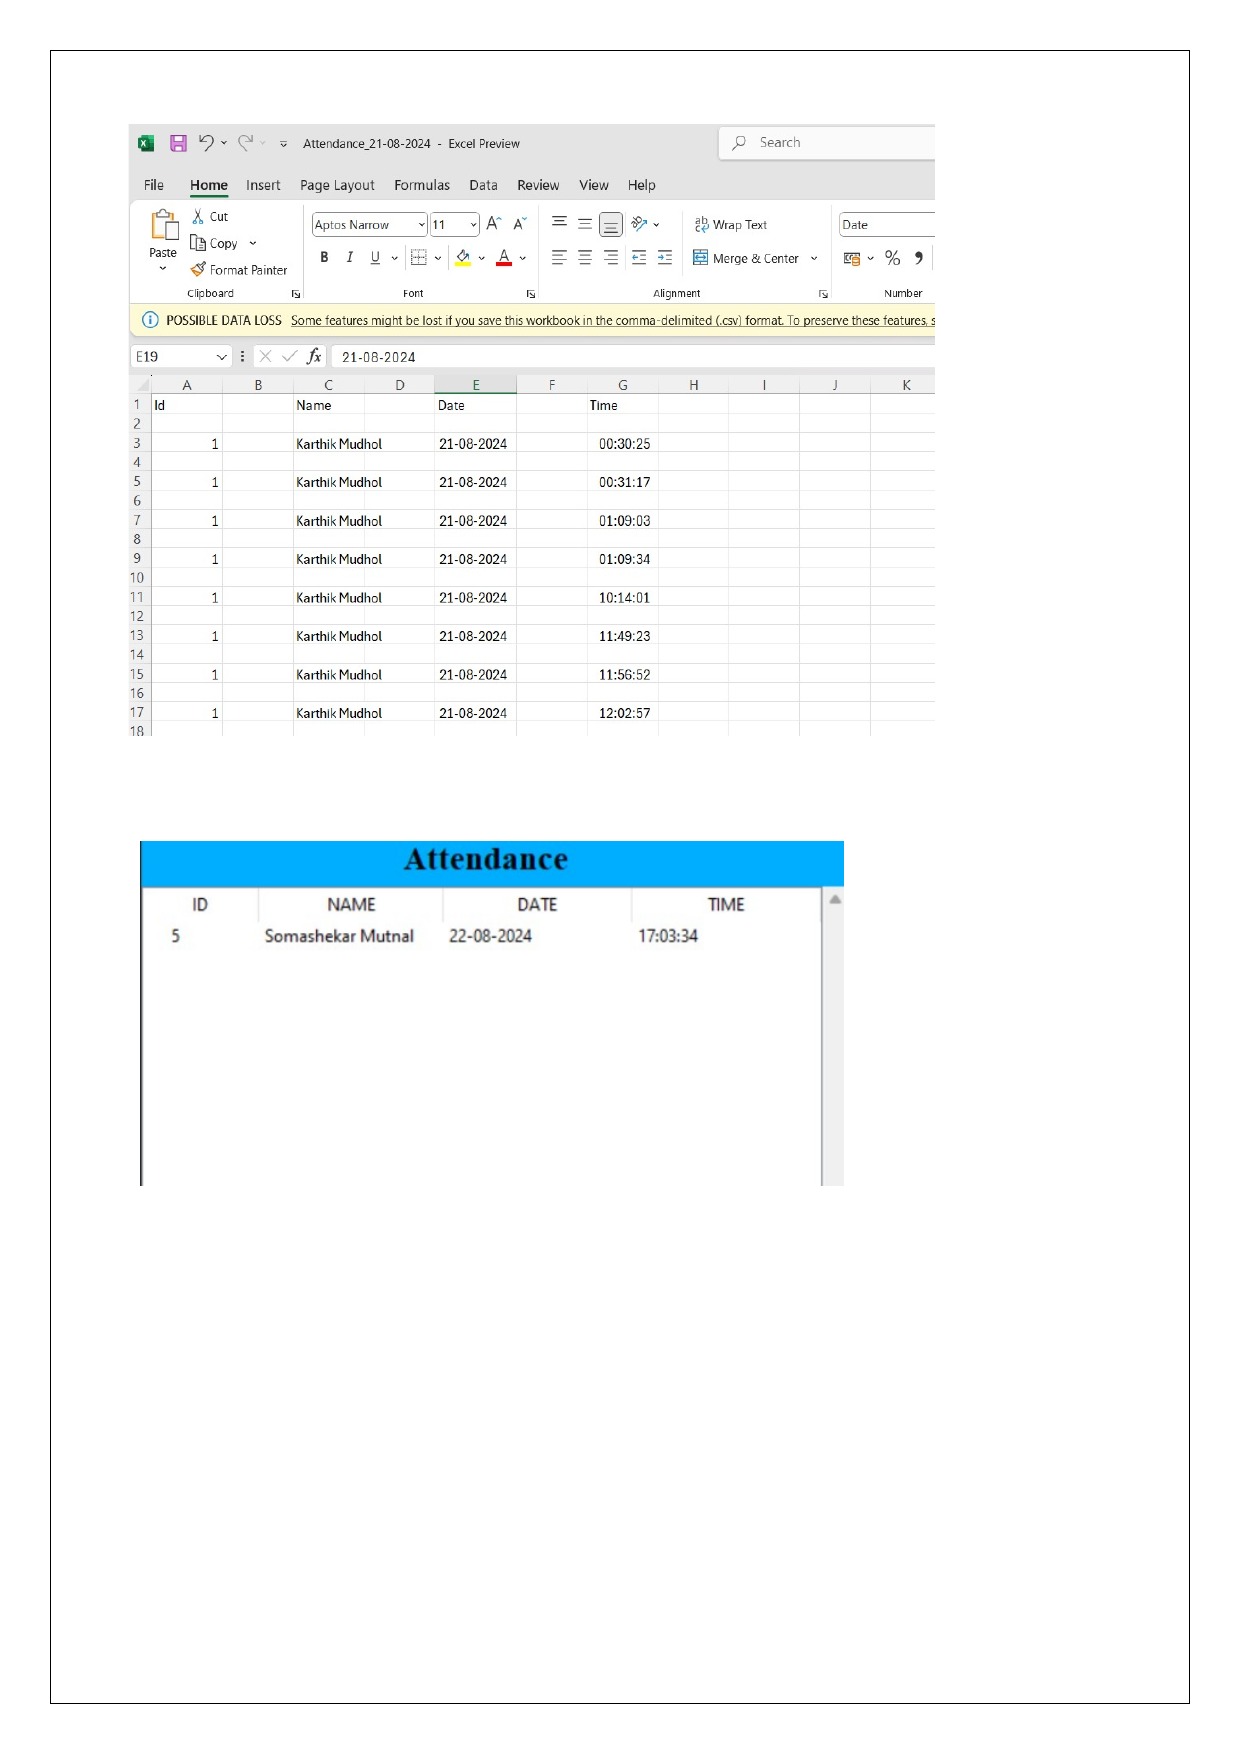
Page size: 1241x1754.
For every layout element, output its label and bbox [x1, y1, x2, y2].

picture [521, 853, 536, 870]
picture [451, 853, 460, 870]
picture [505, 855, 517, 870]
picture [128, 124, 935, 736]
picture [495, 847, 500, 869]
picture [411, 850, 426, 870]
picture [440, 851, 449, 869]
picture [429, 850, 435, 869]
picture [554, 854, 567, 869]
picture [467, 853, 481, 870]
picture [485, 856, 491, 870]
picture [140, 882, 844, 1186]
picture [540, 856, 548, 870]
